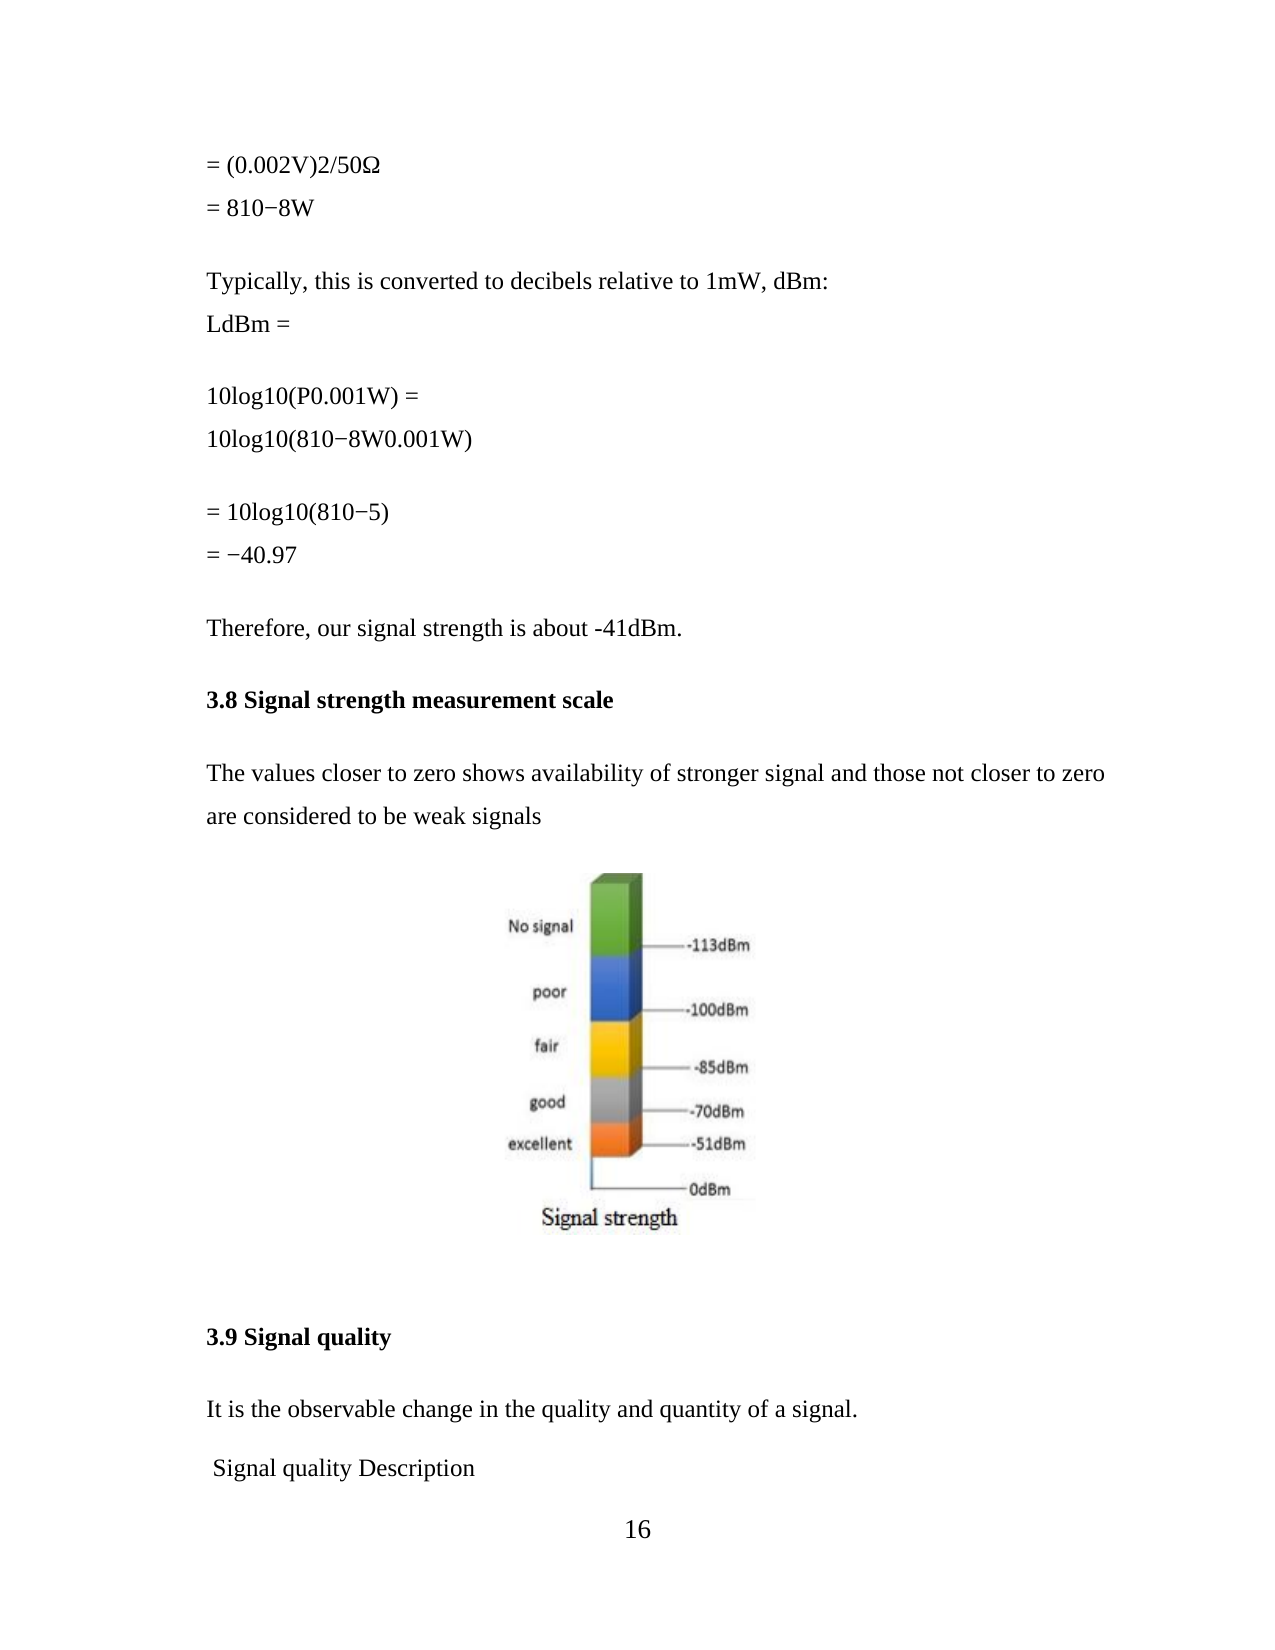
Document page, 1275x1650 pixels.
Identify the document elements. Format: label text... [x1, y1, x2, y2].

text It is the observable change in the quality and quantity of a signal. [206, 1394, 1125, 1423]
text 10log10(P0.001W) = 10log10(810−8W0.001W) [206, 381, 1125, 453]
text 3.8 Signal strength measurement scale [206, 686, 1125, 714]
text Therefore, our signal strength is about -41dBm. [206, 613, 1125, 642]
text 3.9 Signal quality [206, 1279, 1125, 1351]
text The values closer to zero shows availability of stronger signal and those not closer to zero are considered to be weak signals [206, 758, 1125, 830]
text Typically, this is converted to decibels relative to 1mW, dBm: LdBm = [206, 266, 1125, 338]
text = (0.002V)2/50Ω = 810−8W [206, 150, 1125, 222]
text = 10log10(810−5) = −40.97 [206, 497, 1125, 569]
picture [499, 873, 776, 1235]
text Signal quality Description [206, 1453, 1125, 1481]
